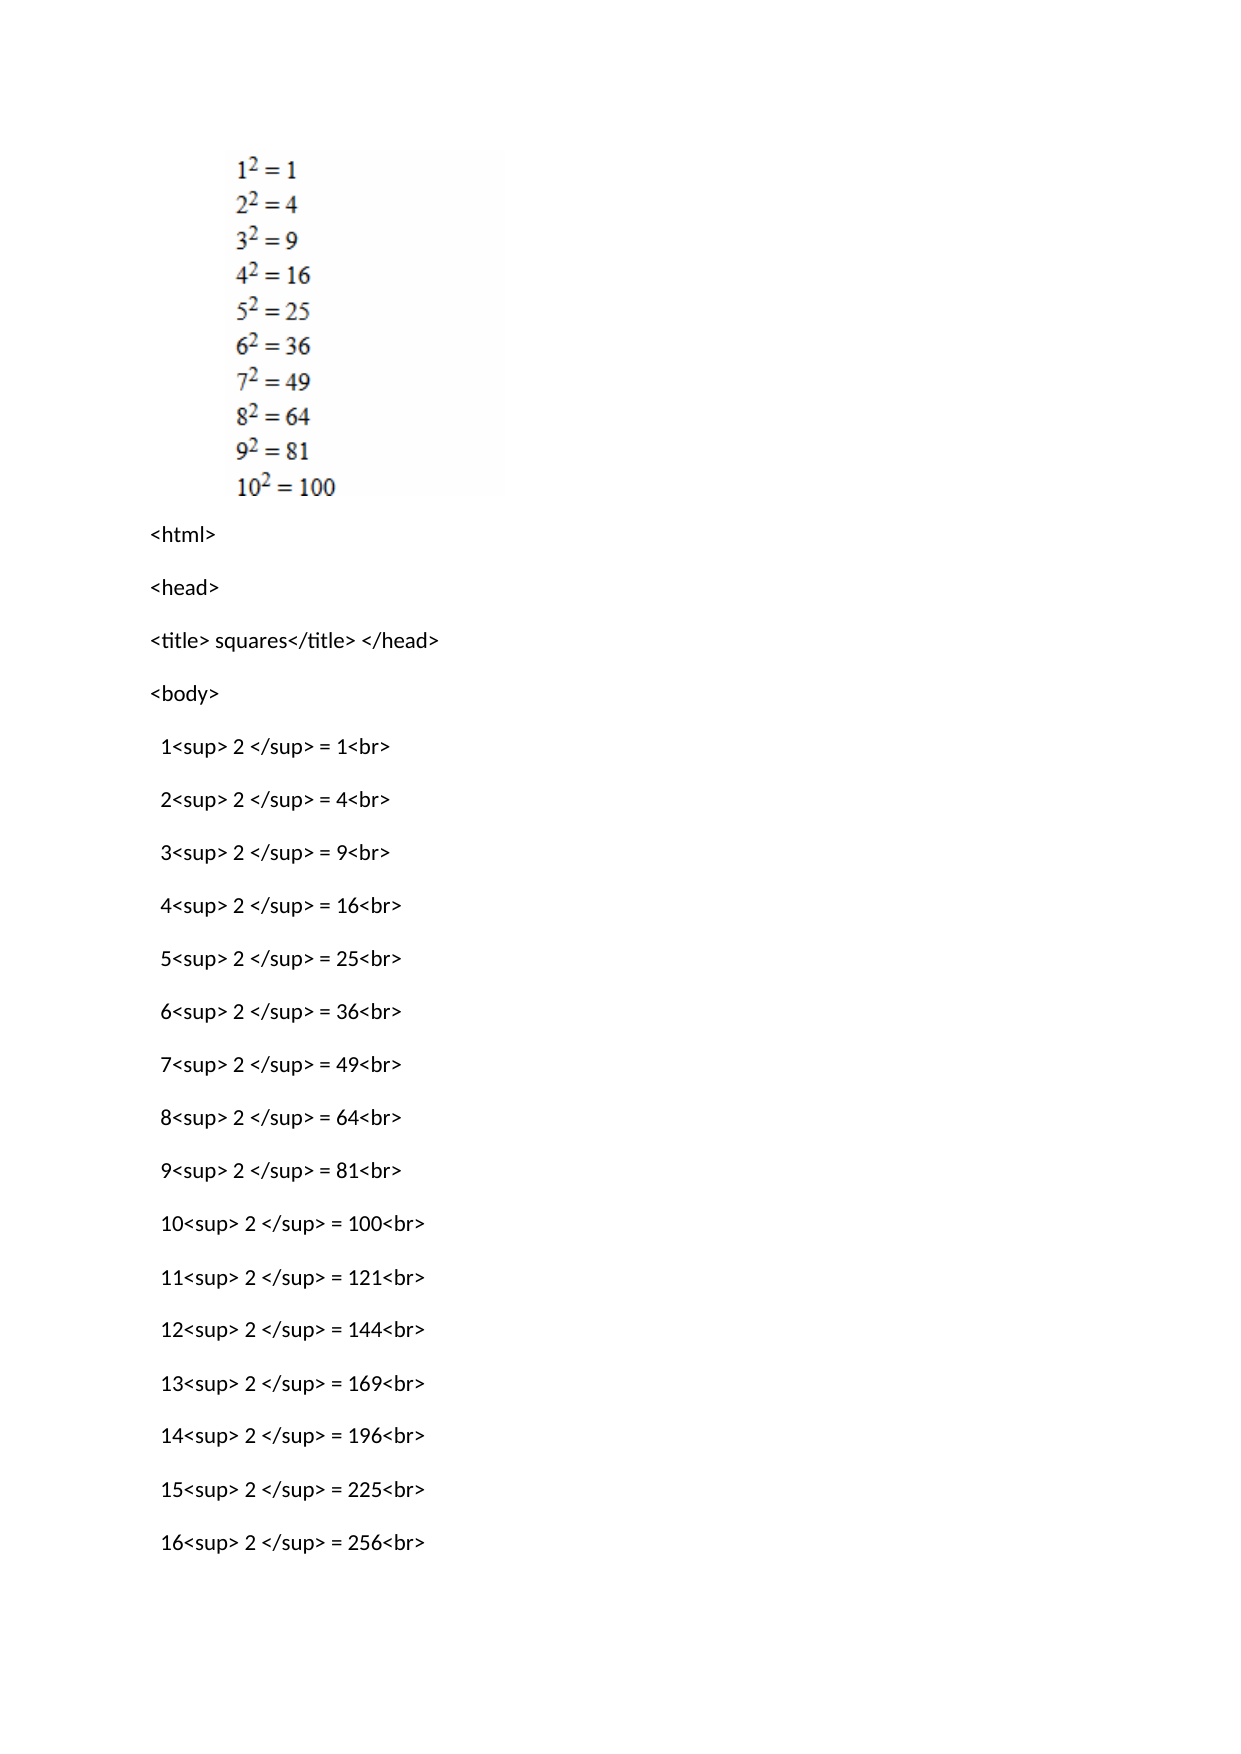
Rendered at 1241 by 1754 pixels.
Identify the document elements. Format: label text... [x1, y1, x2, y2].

text 13<sup> 2 </sup> = 169<br> [150, 1369, 1090, 1397]
text 12<sup> 2 </sup> = 144<br> [150, 1316, 1090, 1344]
text 7<sup> 2 </sup> = 49<br> [150, 1051, 1090, 1078]
text 9<sup> 2 </sup> = 81<br> [150, 1157, 1090, 1184]
text <html> [150, 520, 1090, 548]
text 11<sup> 2 </sup> = 121<br> [150, 1263, 1090, 1291]
text 15<sup> 2 </sup> = 225<br> [150, 1475, 1090, 1503]
text 2<sup> 2 </sup> = 4<br> [150, 785, 1090, 813]
text 4<sup> 2 </sup> = 16<br> [150, 891, 1090, 919]
text 14<sup> 2 </sup> = 196<br> [150, 1422, 1090, 1450]
text <body> [150, 679, 1090, 707]
text <head> [150, 573, 1090, 601]
text 5<sup> 2 </sup> = 25<br> [150, 944, 1090, 972]
text 1<sup> 2 </sup> = 1<br> [150, 732, 1090, 760]
picture [225, 150, 505, 496]
text <title> squares</title> </head> [150, 626, 1090, 654]
text 6<sup> 2 </sup> = 36<br> [150, 997, 1090, 1026]
text 16<sup> 2 </sup> = 256<br> [150, 1528, 1090, 1556]
text 3<sup> 2 </sup> = 9<br> [150, 838, 1090, 866]
text 10<sup> 2 </sup> = 100<br> [150, 1209, 1090, 1238]
text 8<sup> 2 </sup> = 64<br> [150, 1103, 1090, 1132]
